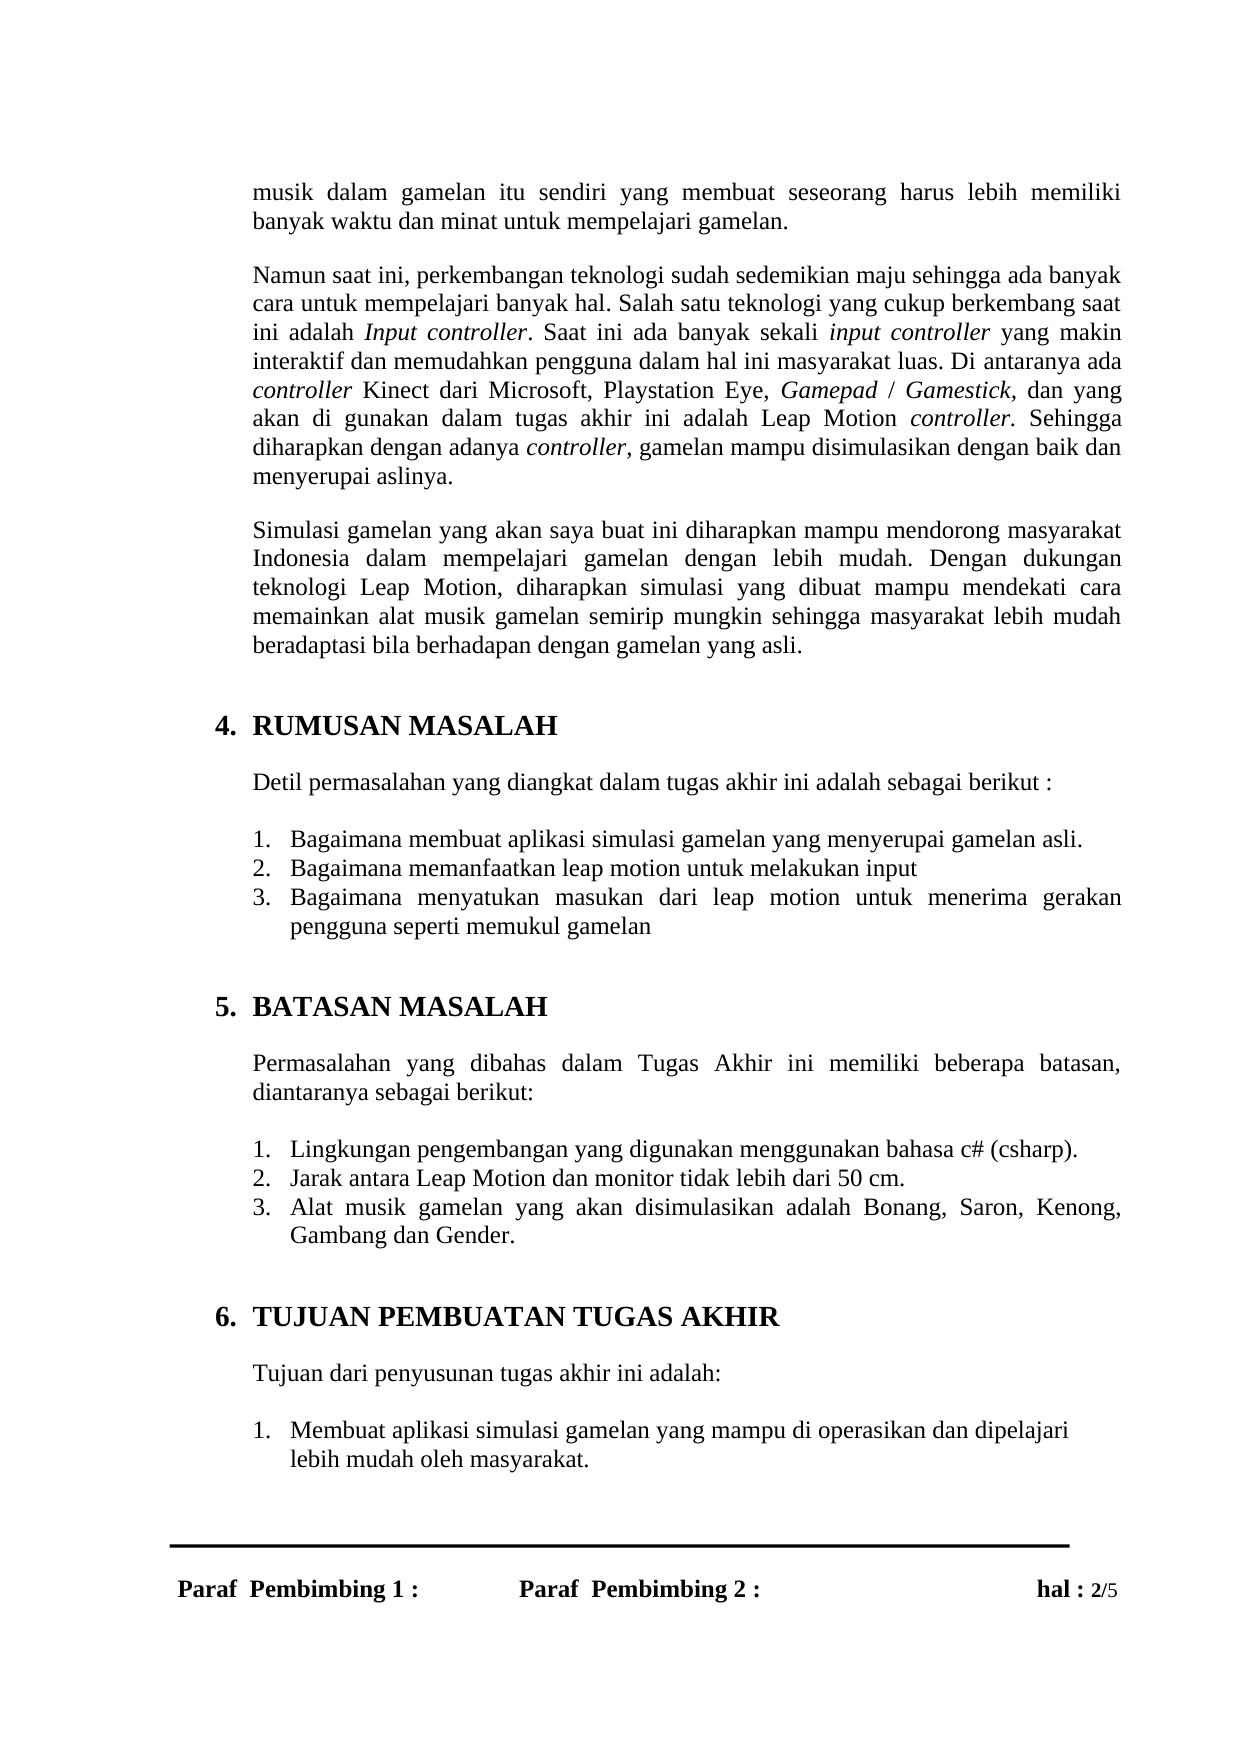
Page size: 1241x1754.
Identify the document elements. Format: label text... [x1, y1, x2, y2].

subtitle BATASAN MASALAH [215, 989, 1122, 1023]
text Tujuan dari penyusunan tugas akhir ini adalah: [252, 1358, 1122, 1387]
text Simulasi gamelan yang akan saya buat ini diharapkan mampu mendorong masyarakat Indonesia dalam mempelajari gamelan dengan lebih mudah. Dengan dukungan teknologi Leap Motion, diharapkan simulasi yang dibuat mampu mendekati cara memainkan alat musik gamelan semirip mungkin sehingga masyarakat lebih mudah beradaptasi bila berhadapan dengan gamelan yang asli. [252, 515, 1122, 658]
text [252, 177, 1122, 235]
list Bagaimana menyatukan masukan dari leap motion untuk menerima gerakan pengguna seperti memukul gamelan [252, 882, 1122, 939]
list Permasalahan yang dibahas dalam Tugas Akhir ini memiliki beberapa batasan, diantaranya sebagai berikut: [252, 1048, 1122, 1106]
text Namun saat ini, perkembangan teknologi sudah sedemikian maju sehingga ada banyak cara untuk mempelajari banyak hal. Salah satu teknologi yang cukup berkembang saat ini adalah Input controller. Saat ini ada banyak sekali input controller yang makin interaktif dan memudahkan pengguna dalam hal ini masyarakat luas. Di antaranya ada controller Kinect dari Microsoft, Playstation Eye, Gamepad / Gamestick, dan yang akan di gunakan dalam tugas akhir ini adalah Leap Motion controller. Sehingga diharapkan dengan adanya controller, gamelan mampu disimulasikan dengan baik dan menyerupai aslinya. [252, 260, 1122, 490]
list Membuat aplikasi simulasi gamelan yang mampu di operasikan dan dipelajari lebih mudah oleh masyarakat. [252, 1415, 1122, 1473]
subtitle RUMUSAN MASALAH [215, 708, 1122, 742]
list Detil permasalahan yang diangkat dalam tugas akhir ini adalah sebagai berikut : [252, 767, 1122, 796]
list Lingkungan pengembangan yang digunakan menggunakan bahasa c# (csharp). [252, 1134, 1122, 1163]
list Jarak antara Leap Motion dan monitor tidak lebih dari 50 cm. [252, 1163, 1122, 1192]
list Alat musik gamelan yang akan disimulasikan adalah Bonang, Saron, Kenong, Gambang dan Gender. [252, 1192, 1122, 1249]
subtitle TUJUAN PEMBUATAN TUGAS AKHIR [215, 1299, 1122, 1333]
list Bagaimana memanfaatkan leap motion untuk melakukan input [252, 853, 1122, 882]
list Bagaimana membuat aplikasi simulasi gamelan yang menyerupai gamelan asli. [252, 824, 1122, 853]
